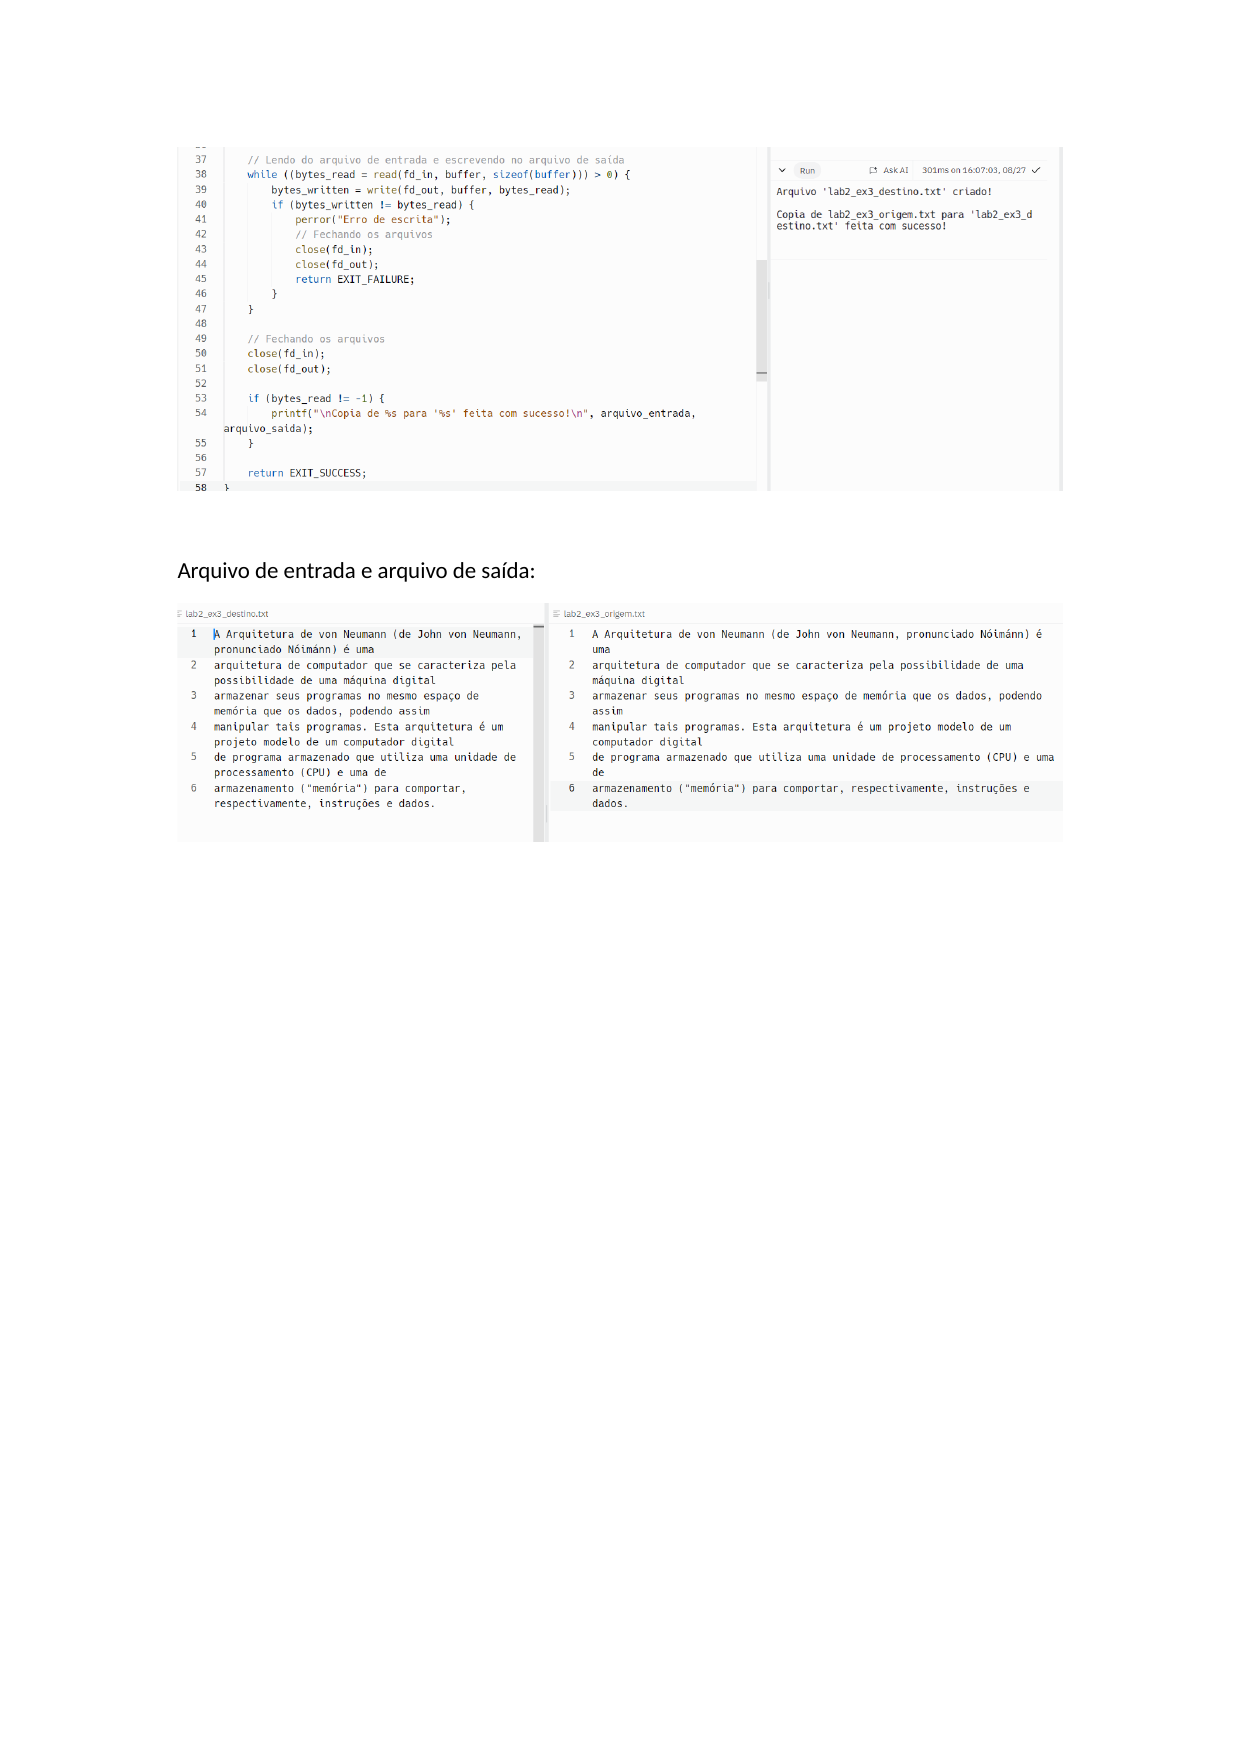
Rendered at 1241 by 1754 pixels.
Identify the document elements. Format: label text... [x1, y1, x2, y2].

picture [177, 603, 1063, 842]
picture [177, 147, 1063, 491]
text Arquivo de entrada e arquivo de saída: [177, 556, 1063, 584]
